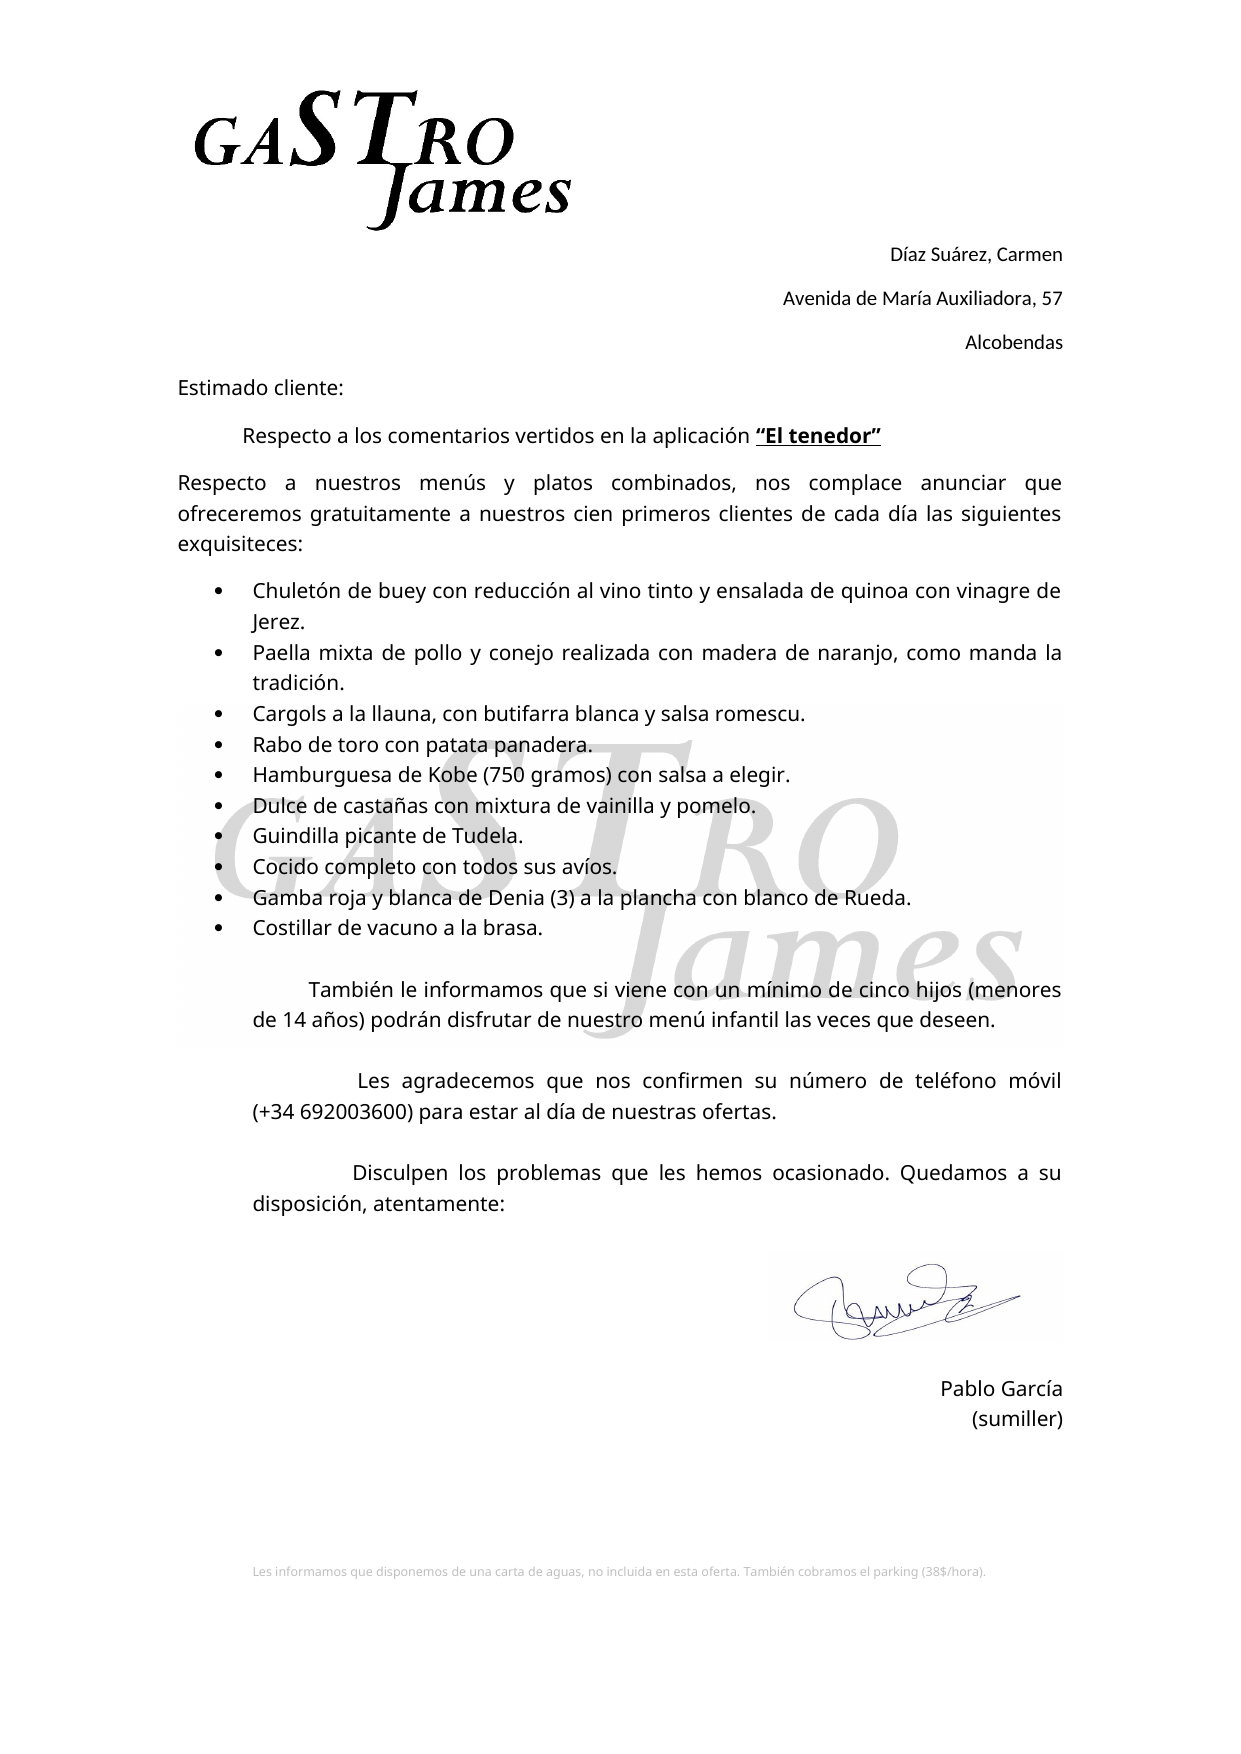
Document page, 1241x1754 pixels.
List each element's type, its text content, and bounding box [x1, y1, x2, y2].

text Avenida de María Auxiliadora, 57 [177, 285, 1063, 311]
list Les agradecemos que nos confirmen su número de teléfono móvil (+34 692003600) para estar al día de nuestras ofertas. [252, 1067, 1063, 1126]
list Paella mixta de pollo y conejo realizada con madera de naranjo, como manda la tradición. [215, 638, 1063, 697]
list Les informamos que disponemos de una carta de aguas, no incluida en esta oferta. También cobramos el parking (38$/hora). [252, 1563, 1063, 1581]
picture [767, 1250, 1064, 1341]
list Dulce de castañas con mixtura de vainilla y pomelo. [215, 791, 1063, 819]
text Díaz Suárez, Carmen [177, 241, 1063, 267]
list Pablo García [252, 1374, 1063, 1402]
list Costillar de vacuno a la brasa. [215, 913, 1063, 942]
list Chuletón de buey con reducción al vino tinto y ensalada de quinoa con vinagre de Jerez. [215, 577, 1063, 636]
text Respecto a nuestros menús y platos combinados, nos complace anunciar que ofreceremos gratuitamente a nuestros cien primeros clientes de cada día las siguientes exquisiteces: [177, 468, 1063, 558]
list Cocido completo con todos sus avíos. [215, 852, 1063, 881]
list Guindilla picante de Tudela. [215, 822, 1063, 850]
list Rabo de toro con patata panadera. [215, 730, 1063, 758]
picture [177, 73, 590, 236]
list (sumiller) [252, 1404, 1063, 1433]
text Estimado cliente: [177, 373, 1063, 402]
list Disculpen los problemas que les hemos ocasionado. Quedamos a su disposición, atentamente: [252, 1158, 1063, 1218]
text Alcobendas [177, 329, 1063, 355]
list Gamba roja y blanca de Denia (3) a la plancha con blanco de Rueda. [215, 883, 1063, 911]
list También le informamos que si viene con un mínimo de cinco hijos (menores de 14 años) podrán disfrutar de nuestro menú infantil las veces que deseen. [252, 975, 1063, 1034]
text Respecto a los comentarios vertidos en la aplicación “El tenedor” [177, 421, 1063, 449]
list Cargols a la llauna, con butifarra blanca y salsa romescu. [215, 699, 1063, 728]
list Hamburguesa de Kobe (750 gramos) con salsa a elegir. [215, 760, 1063, 789]
